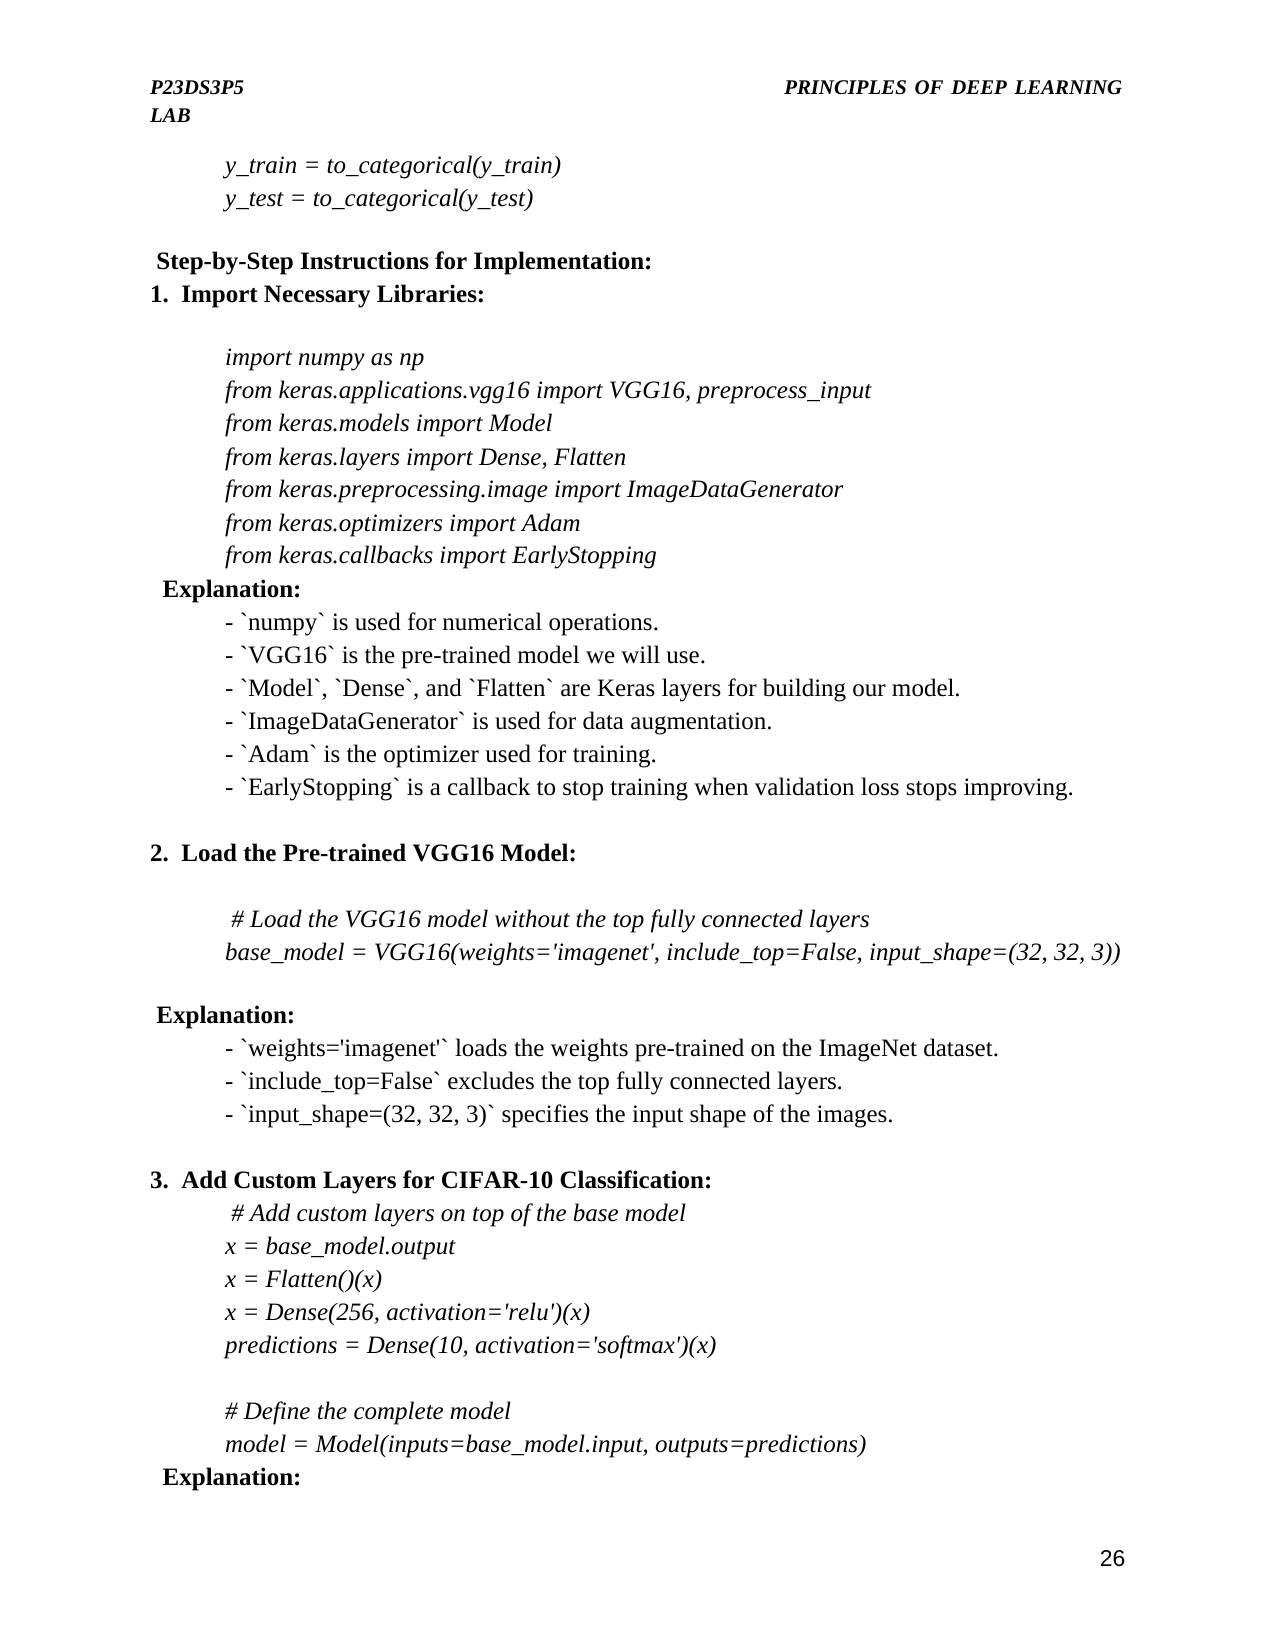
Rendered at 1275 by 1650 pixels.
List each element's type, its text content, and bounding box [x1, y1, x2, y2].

text - `numpy` is used for numerical operations. [225, 607, 1125, 635]
text y_test = to_categorical(y_test) [225, 183, 1125, 212]
text 1. Import Necessary Libraries: [150, 279, 1125, 308]
text # Add custom layers on top of the base model [225, 1198, 1125, 1227]
text - `ImageDataGenerator` is used for data augmentation. [225, 706, 1125, 734]
text from keras.models import Model [225, 408, 1125, 437]
text - `EarlyStopping` is a callback to stop training when validation loss stops improving. [225, 772, 1125, 801]
text Step-by-Step Instructions for Implementation: [150, 246, 1125, 275]
text y_train = to_categorical(y_train) [225, 150, 1125, 179]
text predictions = Dense(10, activation='softmax')(x) [225, 1330, 1125, 1359]
text - `Model`, `Dense`, and `Flatten` are Keras layers for building our model. [225, 673, 1125, 701]
text Explanation: [150, 1462, 1125, 1491]
text 3. Add Custom Layers for CIFAR-10 Classification: [150, 1165, 1125, 1194]
text base_model = VGG16(weights='imagenet', include_top=False, input_shape=(32, 32, 3)) [225, 937, 1125, 966]
text model = Model(inputs=base_model.input, outputs=predictions) [225, 1429, 1125, 1458]
text # Define the complete model [225, 1396, 1125, 1425]
text - `Adam` is the optimizer used for training. [225, 739, 1125, 767]
text 2. Load the Pre-trained VGG16 Model: [150, 838, 1125, 867]
text x = Dense(256, activation='relu')(x) [225, 1297, 1125, 1326]
text Explanation: [150, 1000, 1125, 1029]
text x = base_model.output [225, 1231, 1125, 1260]
text # Load the VGG16 model without the top fully connected layers [225, 904, 1125, 933]
text Explanation: [150, 574, 1125, 602]
text - `VGG16` is the pre-trained model we will use. [225, 640, 1125, 668]
text from keras.applications.vgg16 import VGG16, preprocess_input [225, 376, 1125, 404]
text - `include_top=False` excludes the top fully connected layers. [225, 1066, 1125, 1095]
text from keras.layers import Dense, Flatten [225, 442, 1125, 470]
text from keras.preprocessing.image import ImageDataGenerator [225, 474, 1125, 503]
text from keras.callbacks import EarlyStopping [225, 541, 1125, 569]
text - `input_shape=(32, 32, 3)` specifies the input shape of the images. [225, 1099, 1125, 1128]
text from keras.optimizers import Adam [225, 508, 1125, 536]
text x = Flatten()(x) [225, 1264, 1125, 1293]
text - `weights='imagenet'` loads the weights pre-trained on the ImageNet dataset. [225, 1033, 1125, 1062]
text import numpy as np [225, 342, 1125, 371]
